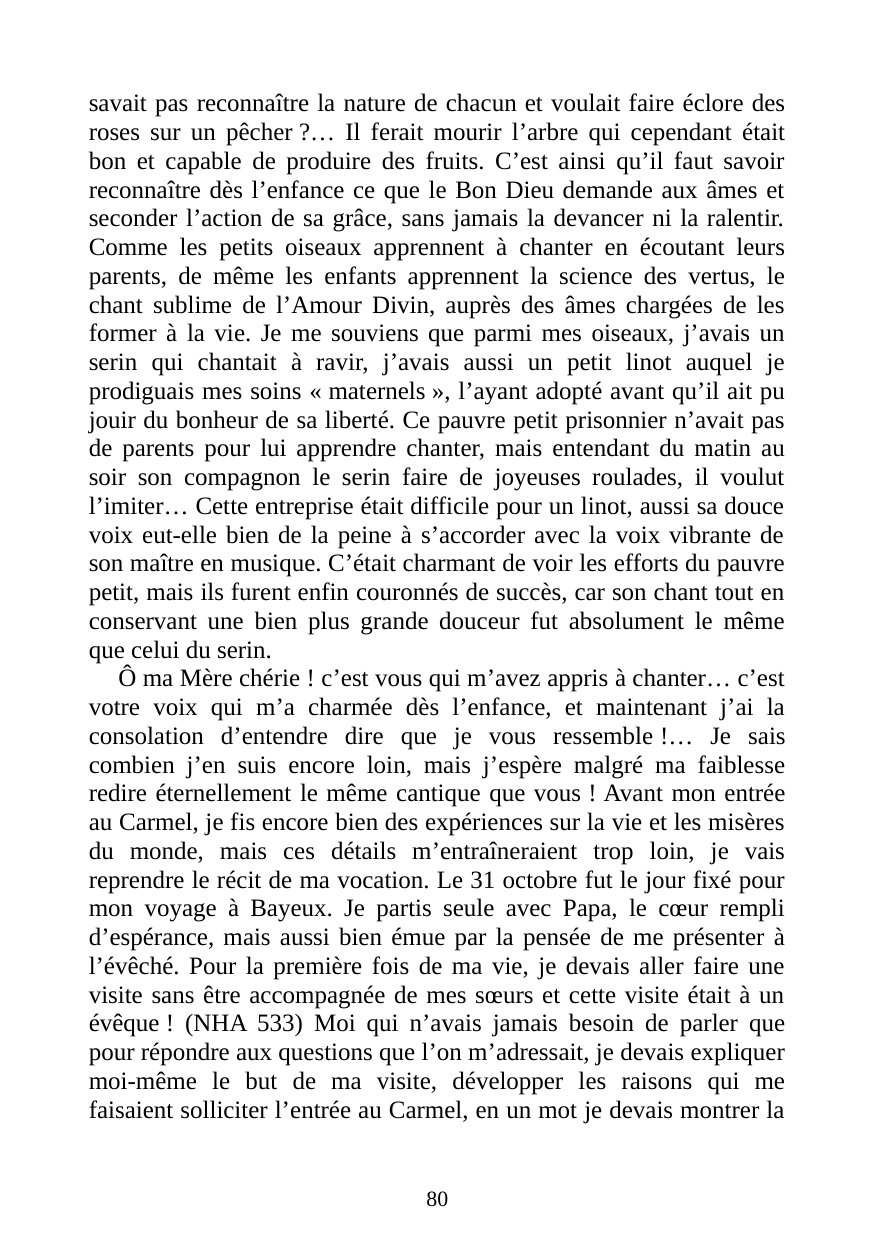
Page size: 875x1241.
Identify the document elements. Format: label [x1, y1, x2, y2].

text [88, 88, 786, 663]
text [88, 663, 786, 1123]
